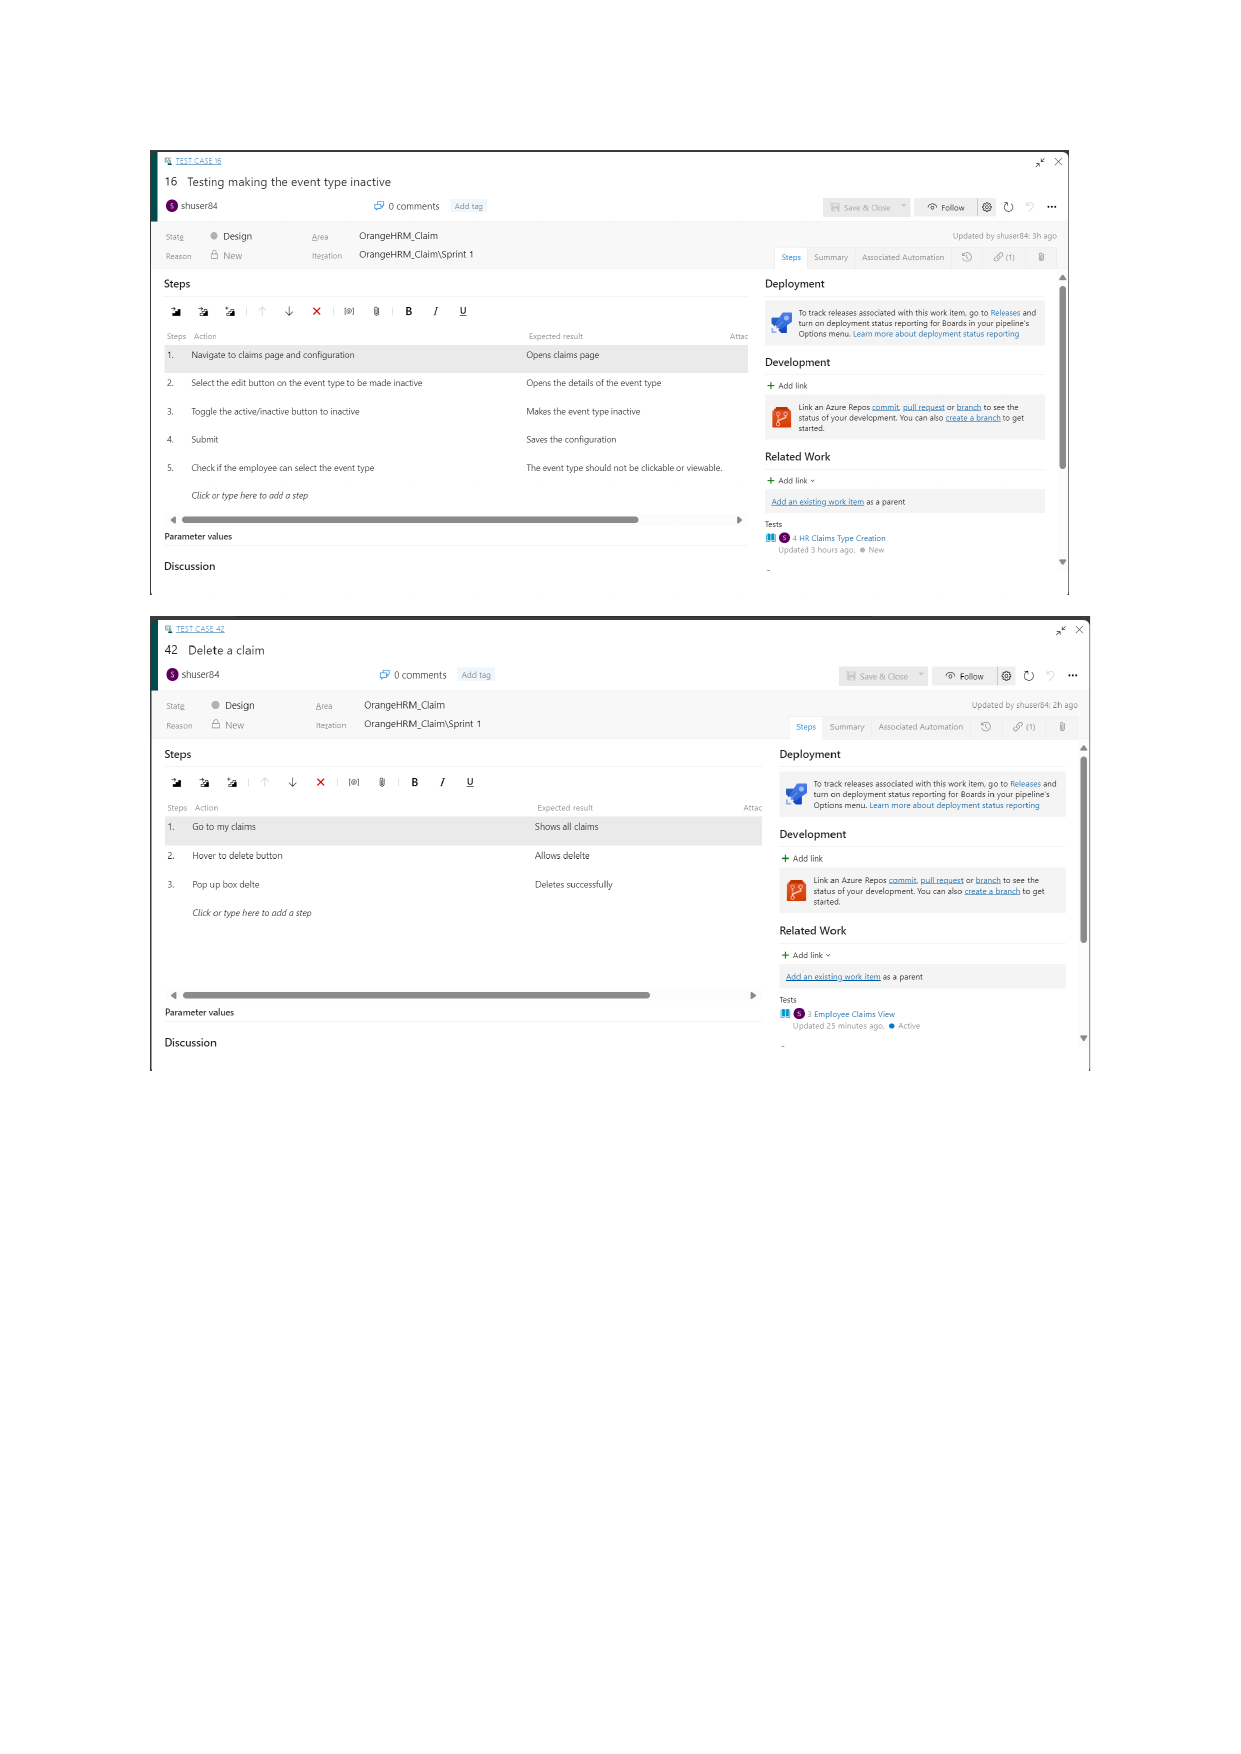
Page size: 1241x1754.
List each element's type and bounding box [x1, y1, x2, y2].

picture [150, 616, 1091, 1071]
picture [150, 150, 1069, 595]
